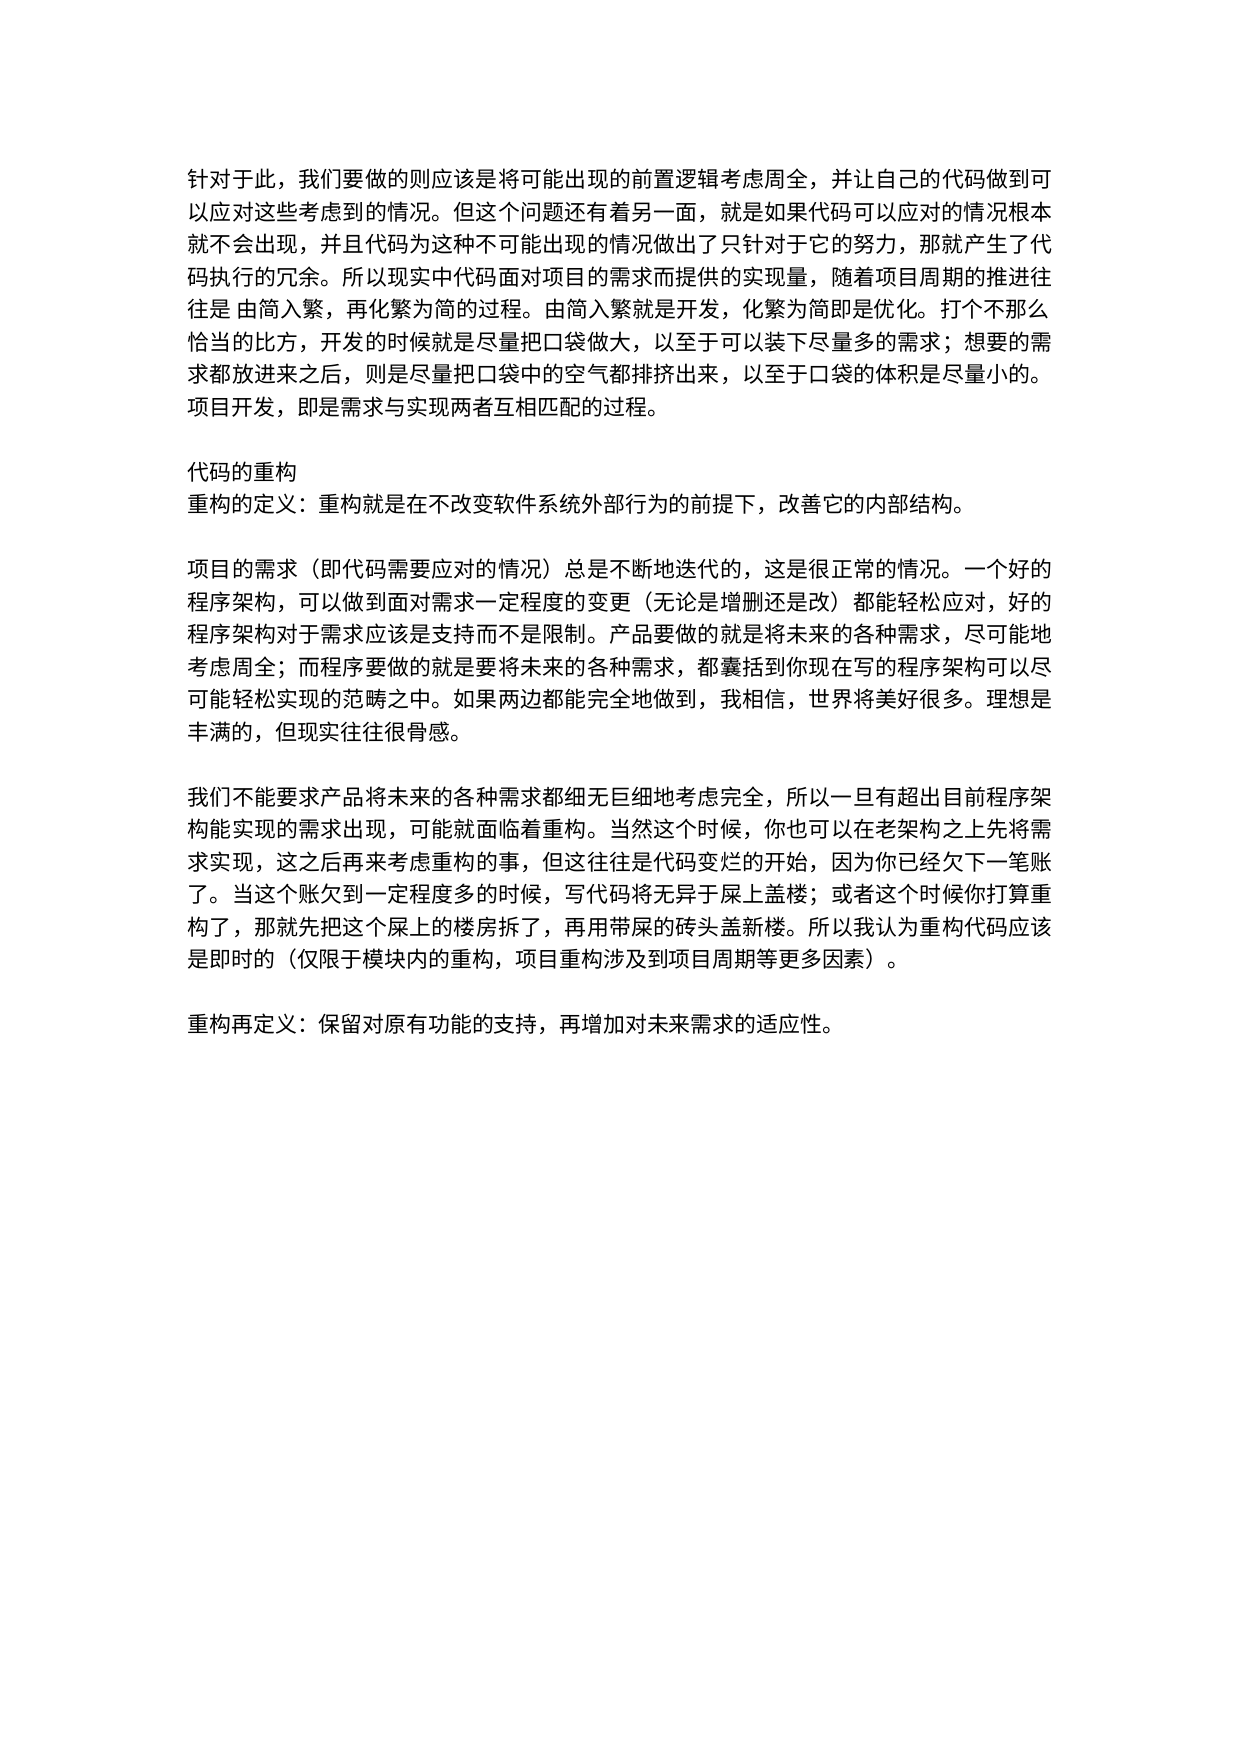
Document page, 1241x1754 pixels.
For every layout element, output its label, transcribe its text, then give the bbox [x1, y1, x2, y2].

text 项目的需求（即代码需要应对的情况）总是不断地迭代的，这是很正常的情况。一个好的程序架构，可以做到面对需求一定程度的变更（无论是增删还是改）都能轻松应对，好的程序架构对于需求应该是支持而不是限制。产品要做的就是将未来的各种需求，尽可能地考虑周全；而程序要做的就是要将未来的各种需求，都囊括到你现在写的程序架构可以尽可能轻松实现的范畴之中。如果两边都能完全地做到，我相信，世界将美好很多。理想是丰满的，但现实往往很骨感。 [187, 552, 1053, 747]
text 我们不能要求产品将未来的各种需求都细无巨细地考虑完全，所以一旦有超出目前程序架构能实现的需求出现，可能就面临着重构。当然这个时候，你也可以在老架构之上先将需求实现，这之后再来考虑重构的事，但这往往是代码变烂的开始，因为你已经欠下一笔账了。当这个账欠到一定程度多的时候，写代码将无异于屎上盖楼；或者这个时候你打算重构了，那就先把这个屎上的楼房拆了，再用带屎的砖头盖新楼。所以我认为重构代码应该是即时的（仅限于模块内的重构，项目重构涉及到项目周期等更多因素）。 [187, 779, 1053, 974]
text 代码的重构 [187, 454, 1053, 487]
text 重构的定义：重构就是在不改变软件系统外部行为的前提下，改善它的内部结构。 [187, 487, 1053, 519]
text 重构再定义：保留对原有功能的支持，再增加对未来需求的适应性。 [187, 1007, 1053, 1039]
text 针对于此，我们要做的则应该是将可能出现的前置逻辑考虑周全，并让自己的代码做到可以应对这些考虑到的情况。但这个问题还有着另一面，就是如果代码可以应对的情况根本就不会出现，并且代码为这种不可能出现的情况做出了只针对于它的努力，那就产生了代码执行的冗余。所以现实中代码面对项目的需求而提供的实现量，随着项目周期的推进往往是 由简入繁，再化繁为简的过程。由简入繁就是开发，化繁为简即是优化。打个不那么恰当的比方，开发的时候就是尽量把口袋做大，以至于可以装下尽量多的需求；想要的需求都放进来之后，则是尽量把口袋中的空气都排挤出来，以至于口袋的体积是尽量小的。项目开发，即是需求与实现两者互相匹配的过程。 [187, 162, 1053, 422]
